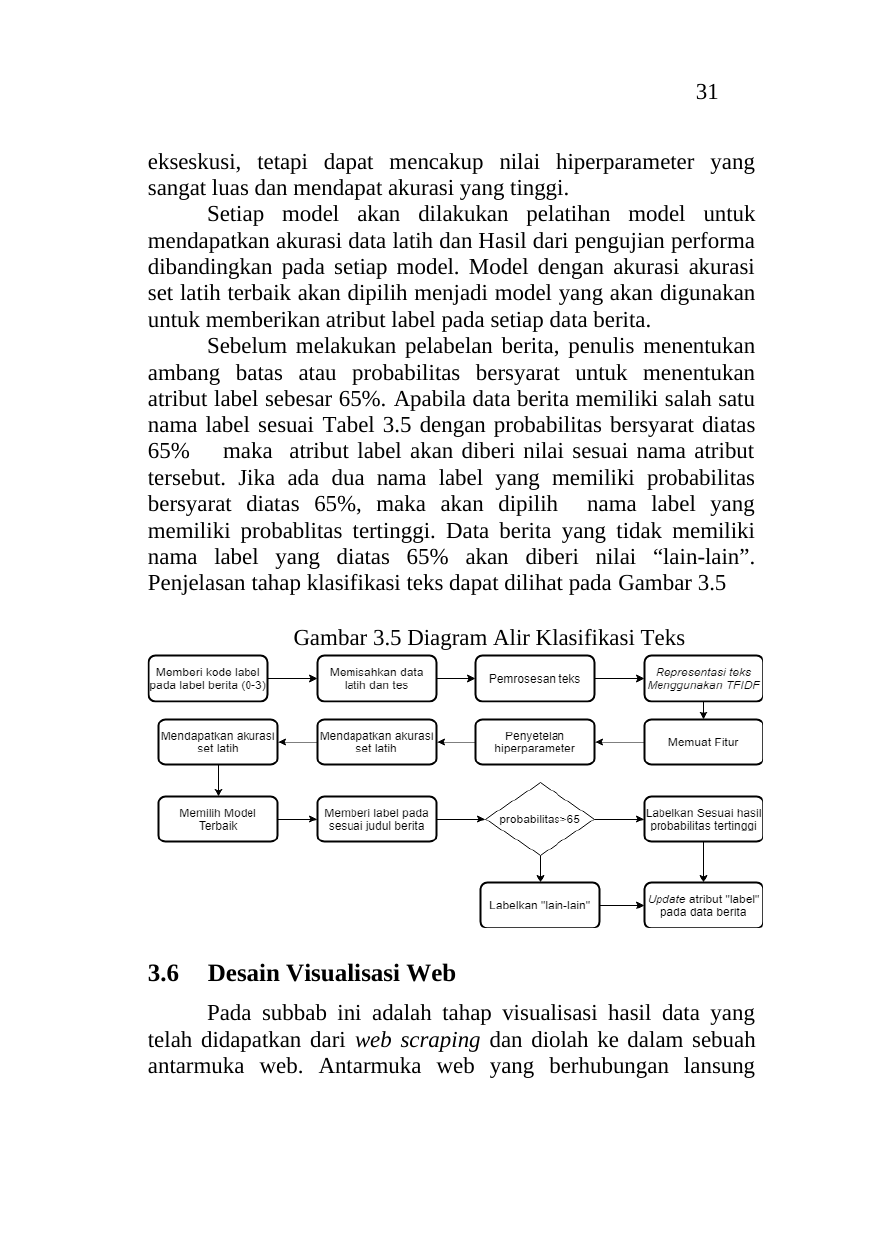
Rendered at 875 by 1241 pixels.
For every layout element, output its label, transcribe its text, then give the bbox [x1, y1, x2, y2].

picture [147, 654, 763, 928]
text Setiap model akan dilakukan pelatihan model untuk mendapatkan akurasi data latih dan Hasil dari pengujian performa dibandingkan pada setiap model. Model dengan akurasi akurasi set latih terbaik akan dipilih menjadi model yang akan digunakan untuk memberikan atribut label pada setiap data berita. [148, 200, 756, 332]
text Gambar 3.5 Diagram Alir Klasifikasi Teks [148, 624, 756, 650]
subtitle Desain Visualisasi Web [148, 958, 756, 987]
